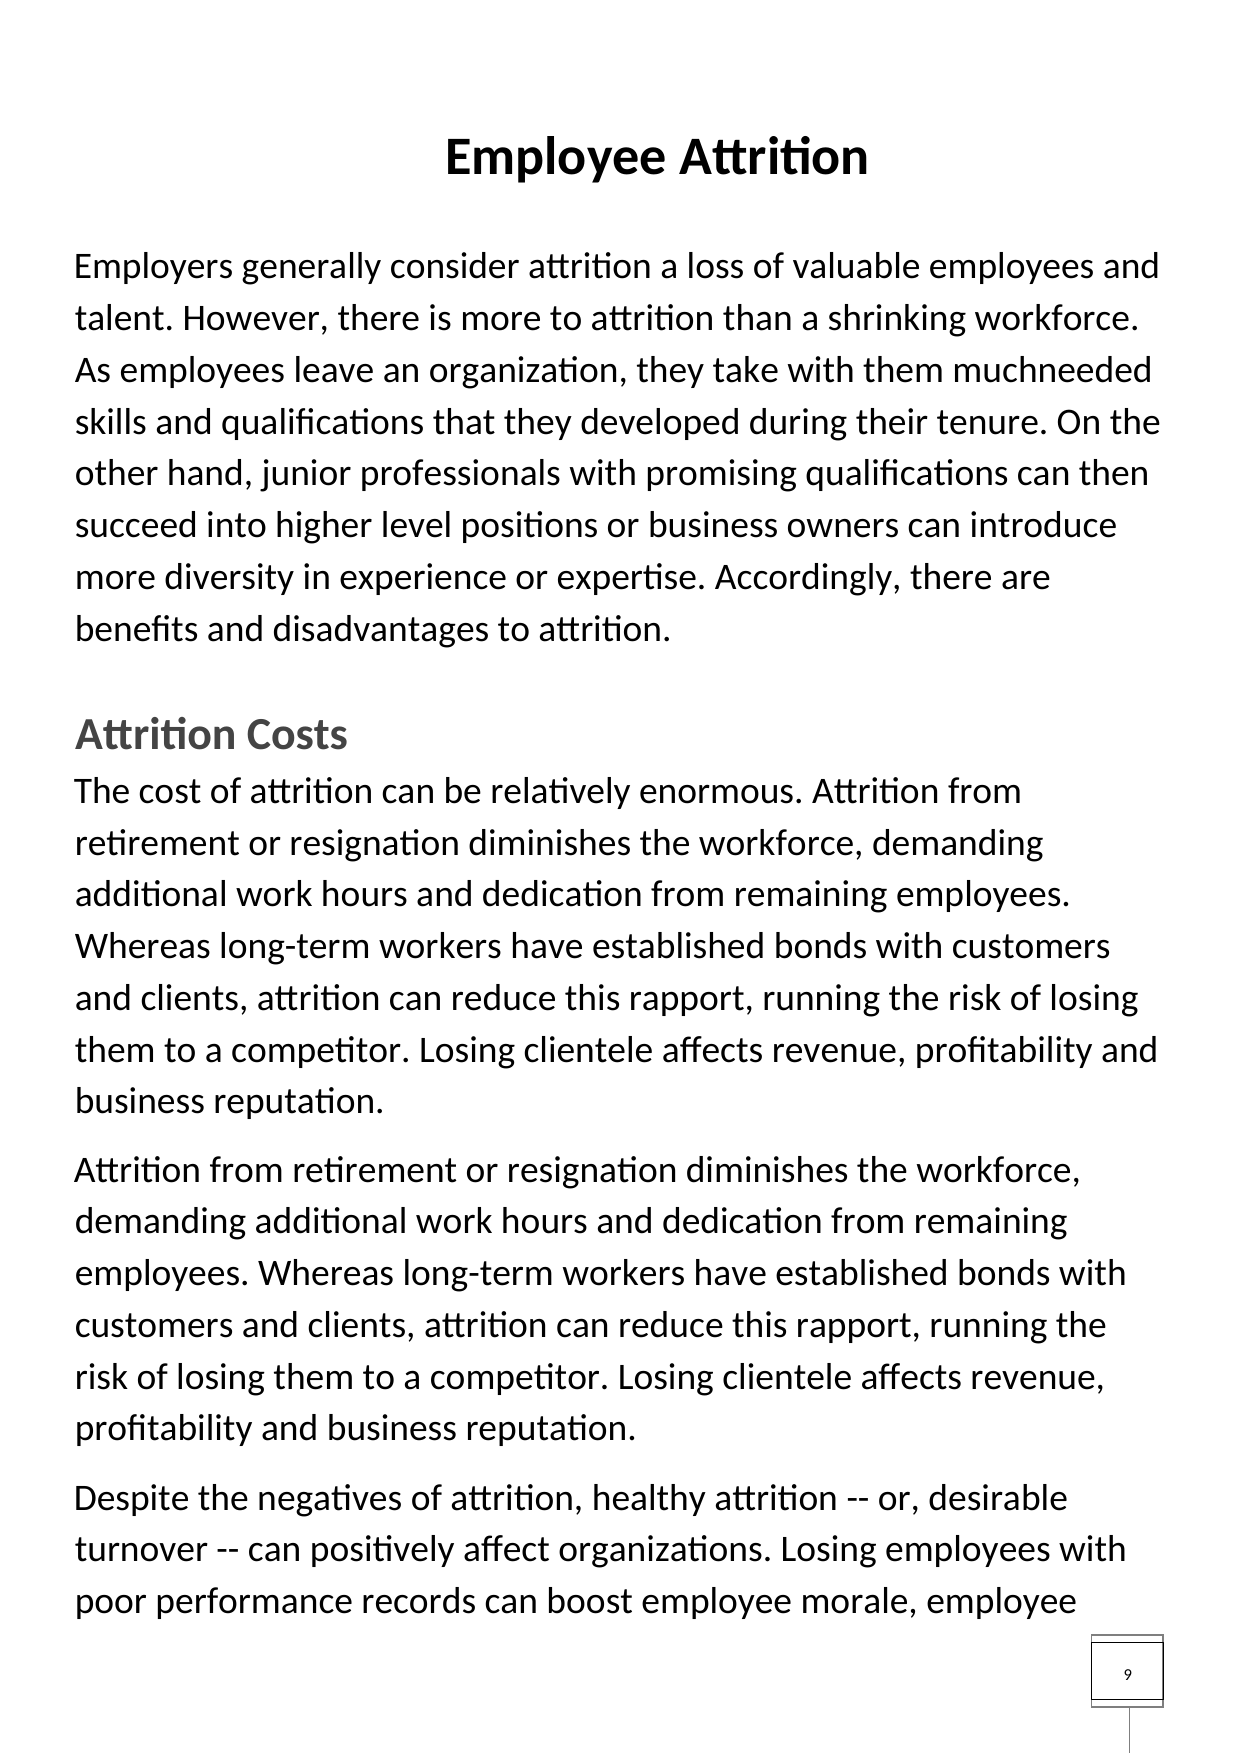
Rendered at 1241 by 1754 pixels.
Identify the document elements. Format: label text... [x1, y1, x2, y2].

subtitle Employee Attrition [133, 122, 1183, 188]
subtitle Attrition Costs [75, 705, 1183, 761]
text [73, 1473, 1165, 1623]
picture [1092, 1643, 1163, 1699]
text Attrition from retirement or resignation diminishes the workforce, demanding additional work hours and dedication from remaining employees. Whereas long-term workers have established bonds with customers and clients, attrition can reduce this rapport, running the risk of losing them to a competitor. Losing clientele affects revenue, profitability and business reputation. [73, 1146, 1165, 1450]
text Employers generally consider attrition a loss of valuable employees and talent. However, there is more to attrition than a shrinking workforce. As employees leave an organization, they take with them muchneeded skills and qualifications that they developed during their tenure. On the other hand, junior professionals with promising qualifications can then succeed into higher level positions or business owners can introduce more diversity in experience or expertise. Accordingly, there are benefits and disadvantages to attrition. [73, 242, 1165, 651]
text The cost of attrition can be relatively enormous. Attrition from retirement or resignation diminishes the workforce, demanding additional work hours and dedication from remaining employees. Whereas long-term workers have established bonds with customers and clients, attrition can reduce this rapport, running the risk of losing them to a competitor. Losing clientele affects revenue, profitability and business reputation. [73, 767, 1165, 1123]
